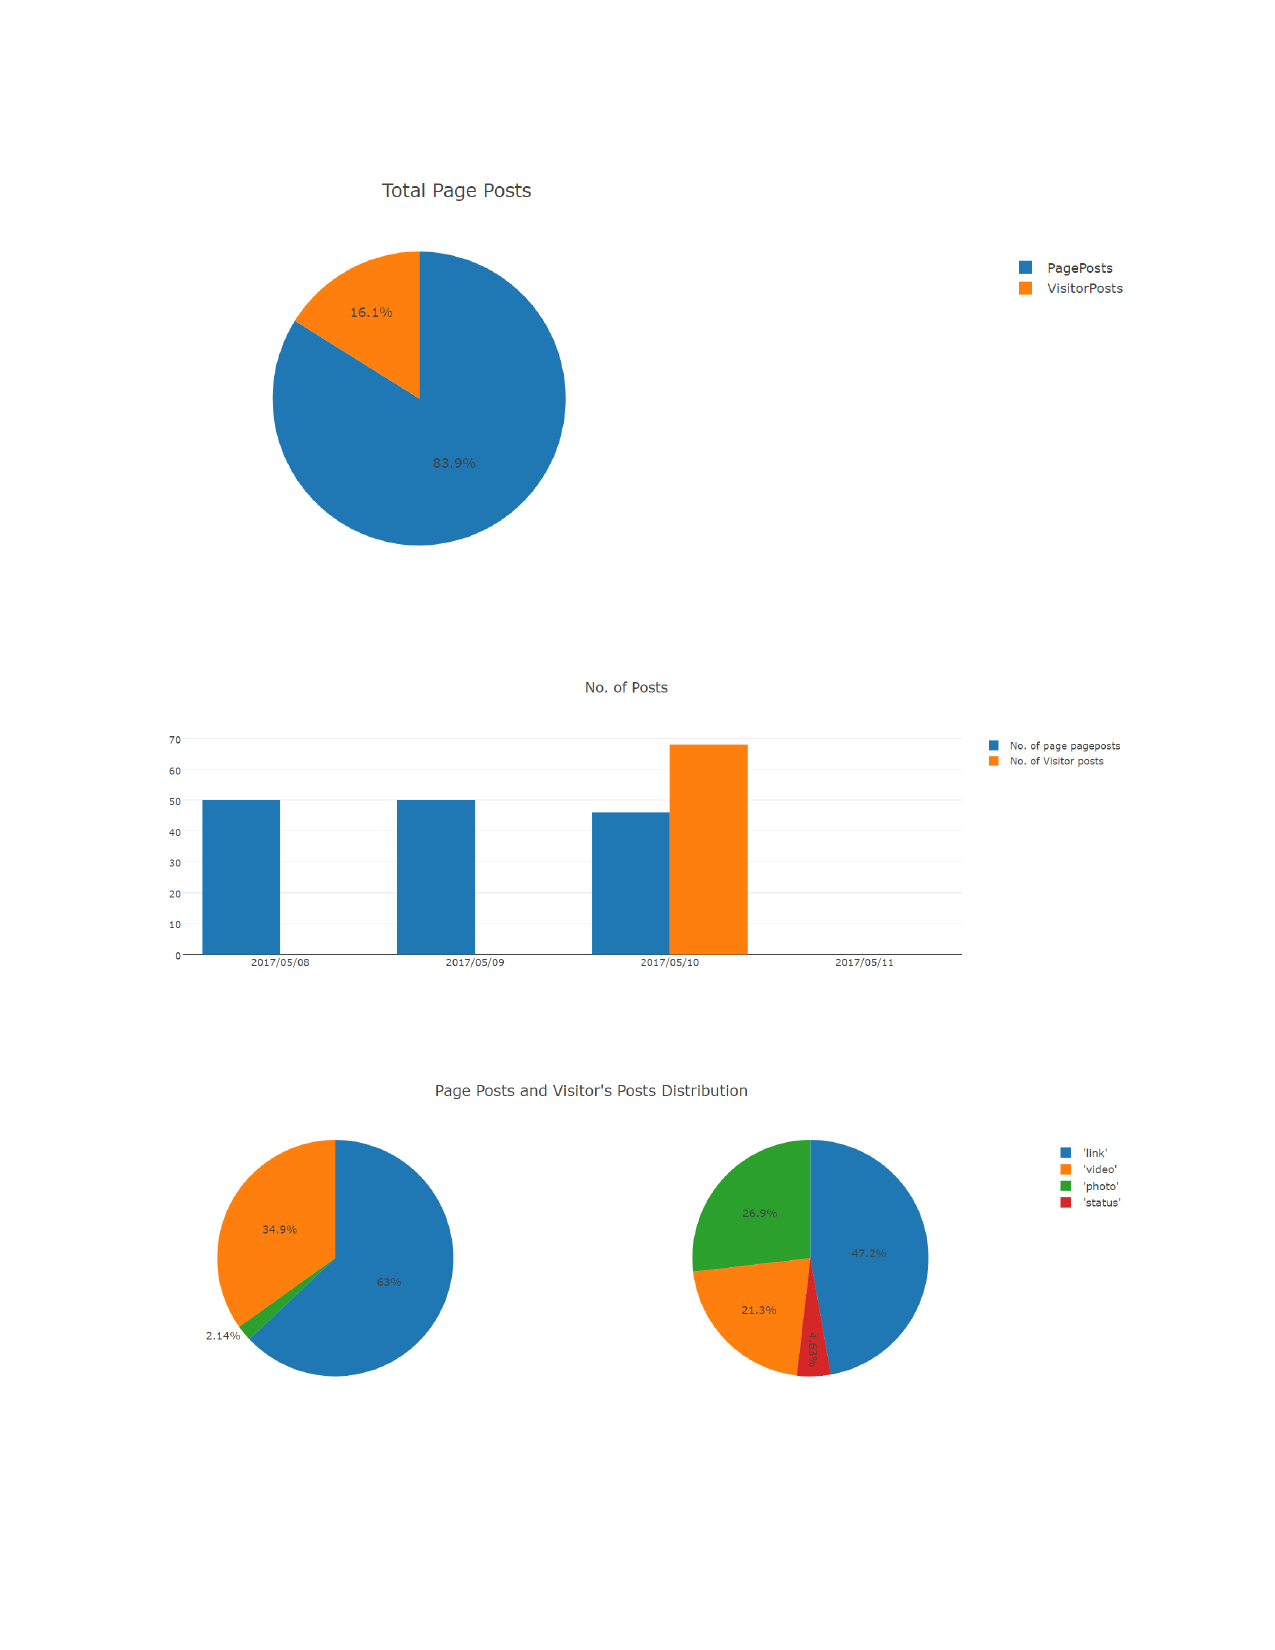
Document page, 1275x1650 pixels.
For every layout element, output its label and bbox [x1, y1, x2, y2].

picture [150, 1059, 1125, 1393]
picture [150, 150, 1125, 582]
picture [150, 647, 1124, 994]
